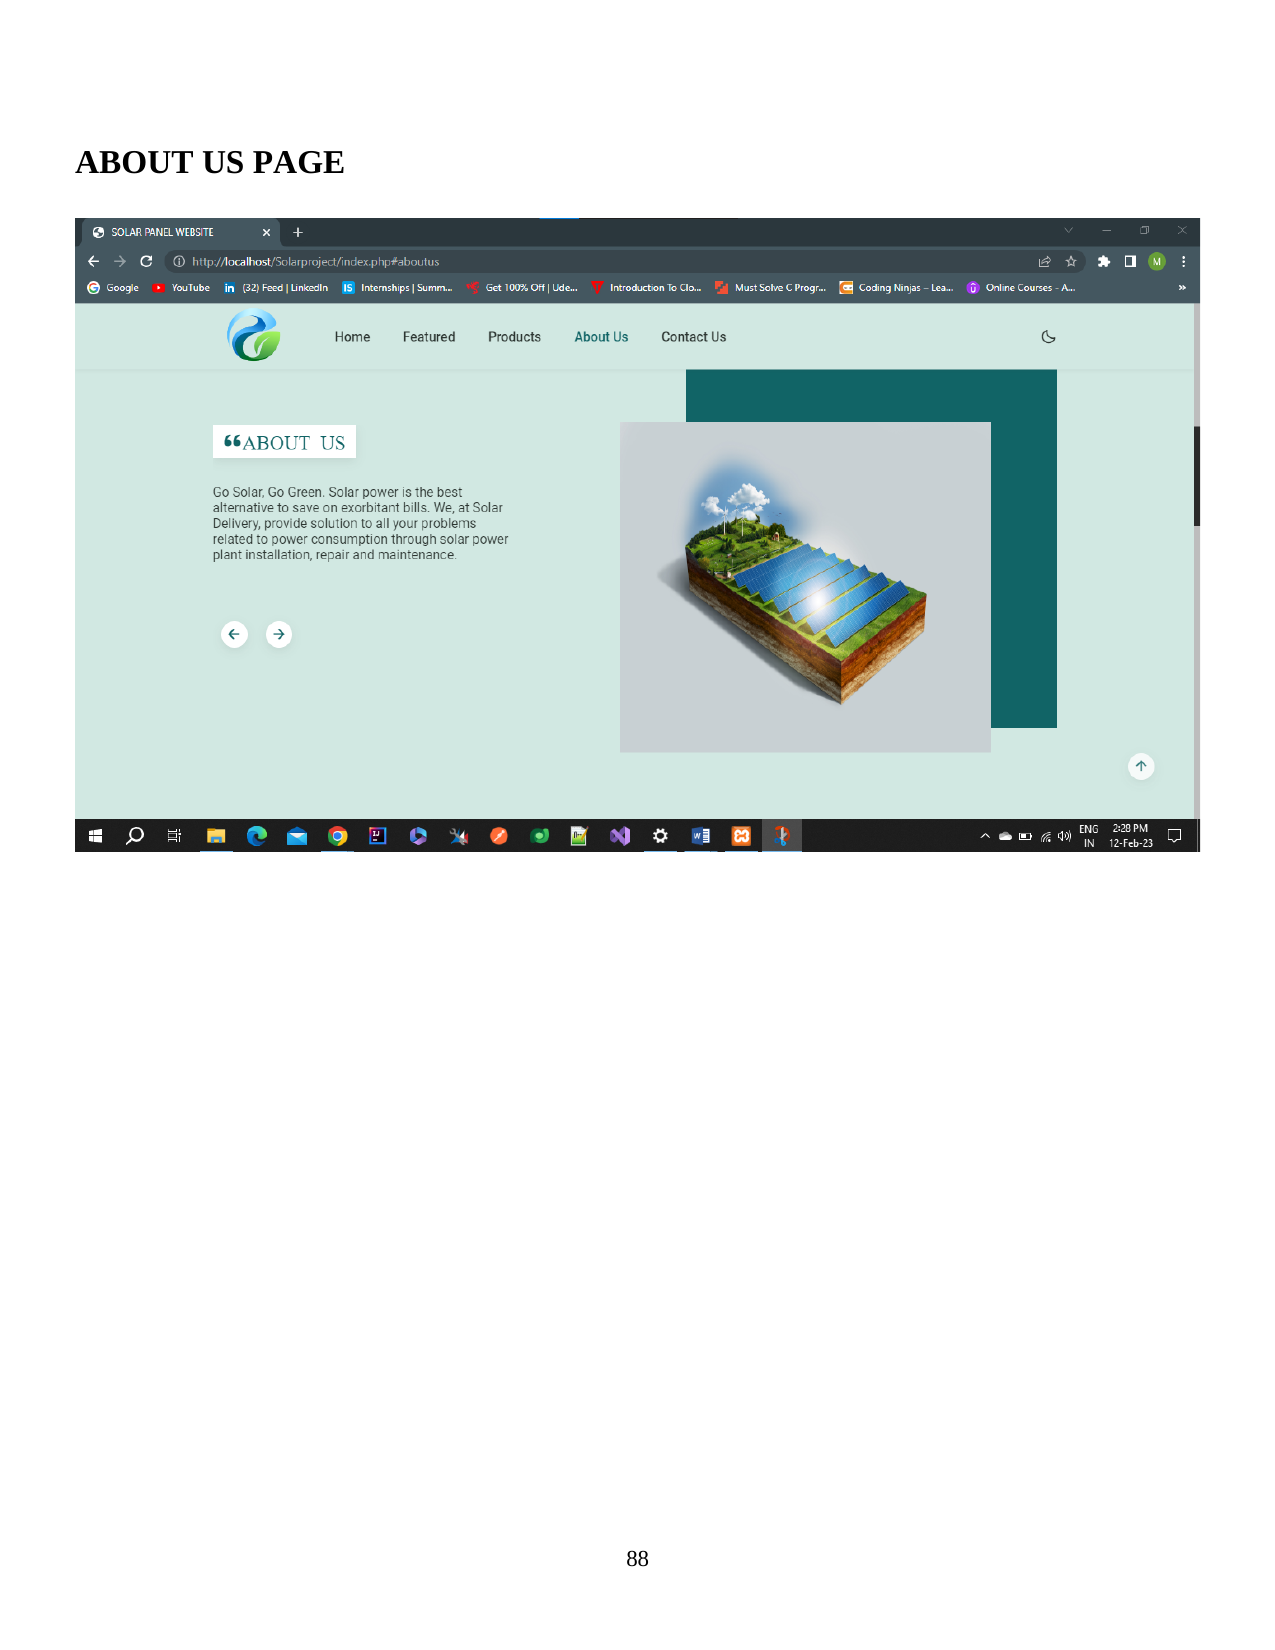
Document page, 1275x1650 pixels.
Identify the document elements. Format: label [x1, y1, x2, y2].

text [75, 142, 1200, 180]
picture [75, 218, 1200, 852]
